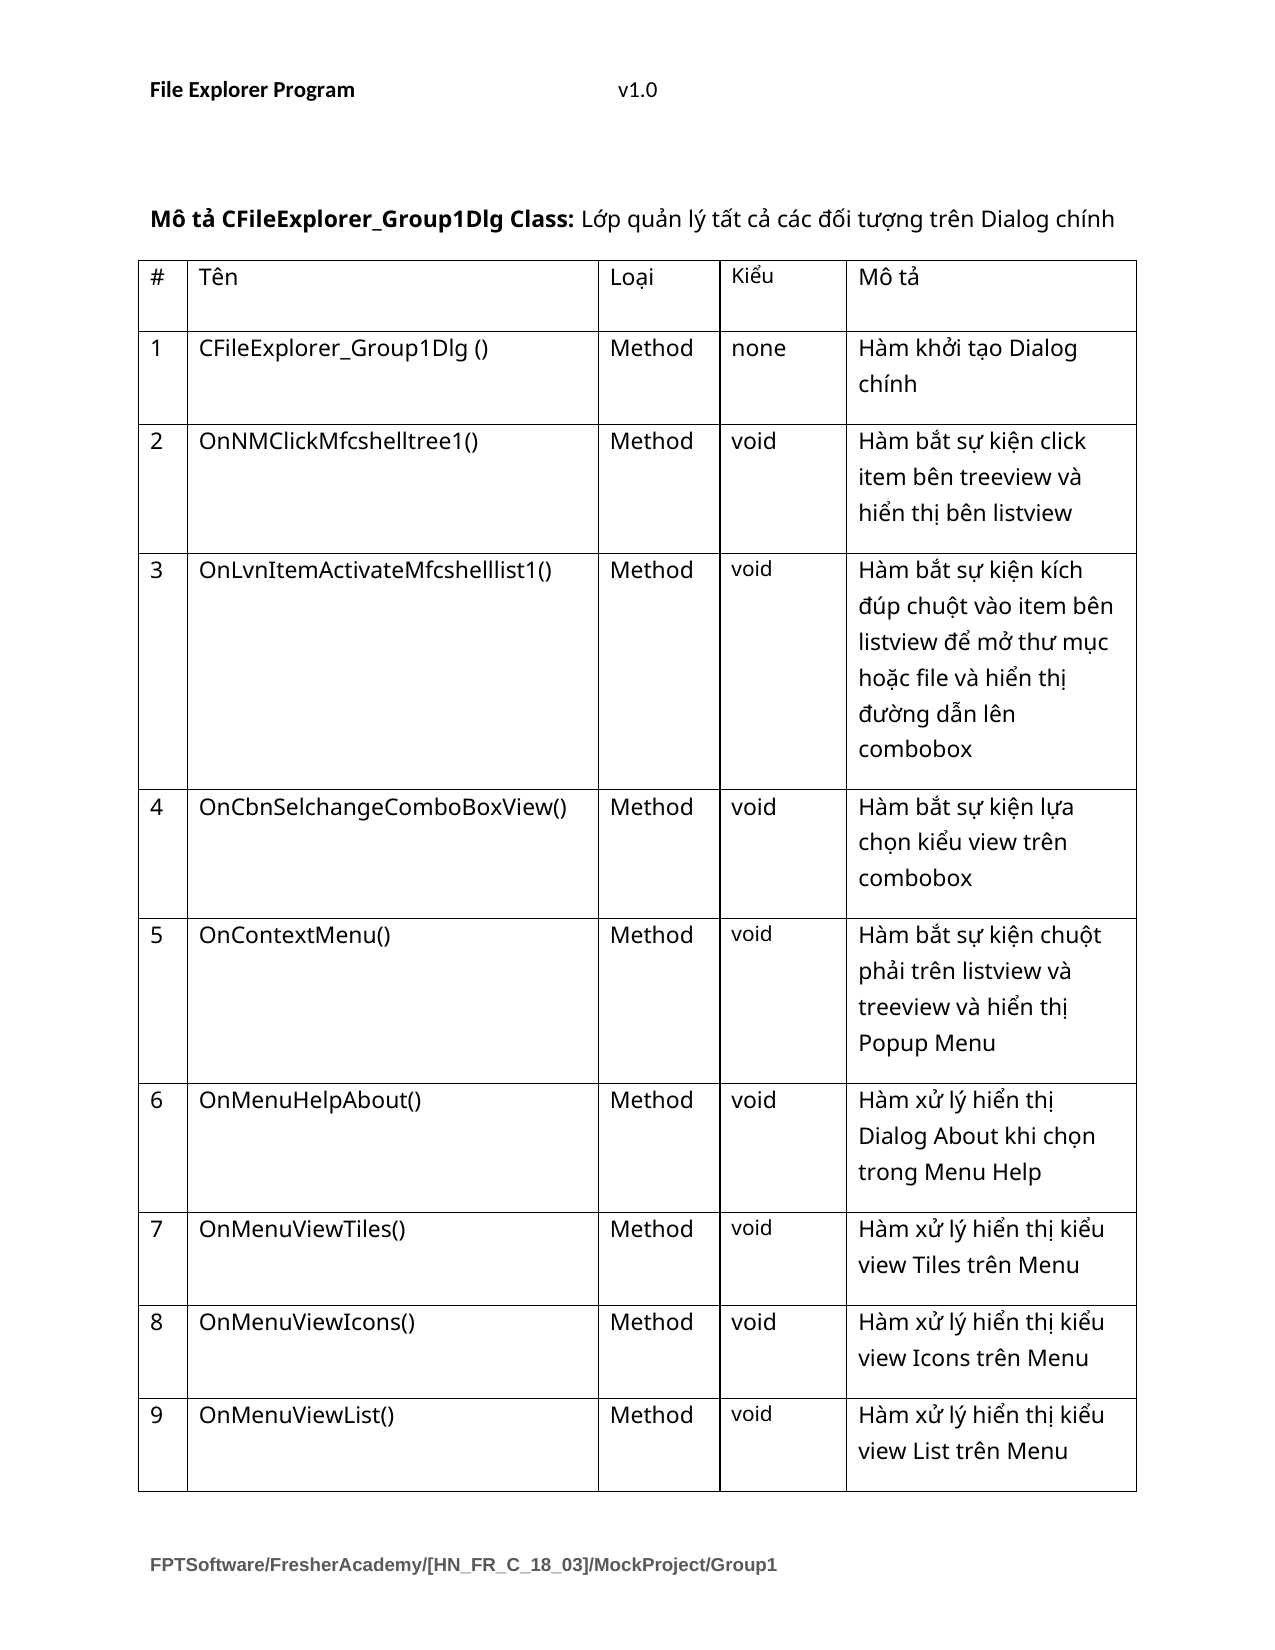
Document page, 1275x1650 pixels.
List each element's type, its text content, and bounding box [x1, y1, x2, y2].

table_cell 7 [139, 1213, 187, 1305]
table_cell none [721, 332, 846, 424]
table_cell 4 [139, 790, 187, 918]
table_header # [139, 261, 187, 331]
table_cell void [721, 1399, 846, 1491]
table_cell OnNMClickMfcshelltree1() [188, 425, 598, 553]
table_cell 3 [139, 554, 187, 789]
table_cell void [721, 1213, 846, 1305]
table_cell Method [599, 790, 719, 918]
table_cell 1 [139, 332, 187, 424]
text Mô tả CFileExplorer_Group1Dlg Class: Lớp quản lý tất cả các đối tượng trên Dialog chính [150, 203, 1125, 234]
table_cell 5 [139, 919, 187, 1083]
table_cell OnCbnSelchangeComboBoxView() [188, 790, 598, 918]
table_cell Hàm xử lý hiển thị kiểu view List trên Menu [847, 1399, 1136, 1491]
table_cell Method [599, 1084, 719, 1212]
table_cell Hàm khởi tạo Dialog chính [847, 332, 1136, 424]
table_header Mô tả [847, 261, 1136, 331]
table_cell OnMenuViewTiles() [188, 1213, 598, 1305]
table_cell Method [599, 554, 719, 789]
table_cell Hàm bắt sự kiện chuột phải trên listview và treeview và hiển thị Popup Menu [847, 919, 1136, 1083]
table_cell Hàm bắt sự kiện lựa chọn kiểu view trên combobox [847, 790, 1136, 918]
table_cell void [721, 1306, 846, 1398]
table_cell Method [599, 919, 719, 1083]
table_cell void [721, 919, 846, 1083]
table_cell Method [599, 1399, 719, 1491]
table_cell 6 [139, 1084, 187, 1212]
table_cell OnContextMenu() [188, 919, 598, 1083]
table_cell CFileExplorer_Group1Dlg () [188, 332, 598, 424]
table_header Kiểu [721, 261, 846, 331]
table_cell Hàm xử lý hiển thị kiểu view Tiles trên Menu [847, 1213, 1136, 1305]
table_cell Method [599, 332, 719, 424]
table_cell OnMenuViewIcons() [188, 1306, 598, 1398]
table_cell 8 [139, 1306, 187, 1398]
table_cell 2 [139, 425, 187, 553]
table_cell OnLvnItemActivateMfcshelllist1() [188, 554, 598, 789]
table_cell Method [599, 1213, 719, 1305]
table_cell Hàm bắt sự kiện kích đúp chuột vào item bên listview để mở thư mục hoặc file và hiển thị đường dẫn lên combobox [847, 554, 1136, 789]
table_cell Hàm xử lý hiển thị Dialog About khi chọn trong Menu Help [847, 1084, 1136, 1212]
table_cell Hàm bắt sự kiện click item bên treeview và hiển thị bên listview [847, 425, 1136, 553]
table_cell Method [599, 425, 719, 553]
table_header Tên [188, 261, 598, 331]
table_cell void [721, 790, 846, 918]
table_cell Method [599, 1306, 719, 1398]
table_cell void [721, 554, 846, 789]
table_header Loại [599, 261, 719, 331]
table_cell void [721, 425, 846, 553]
table_cell OnMenuHelpAbout() [188, 1084, 598, 1212]
table_cell void [721, 1084, 846, 1212]
table_cell Hàm xử lý hiển thị kiểu view Icons trên Menu [847, 1306, 1136, 1398]
table_cell OnMenuViewList() [188, 1399, 598, 1491]
table_cell 9 [139, 1399, 187, 1491]
